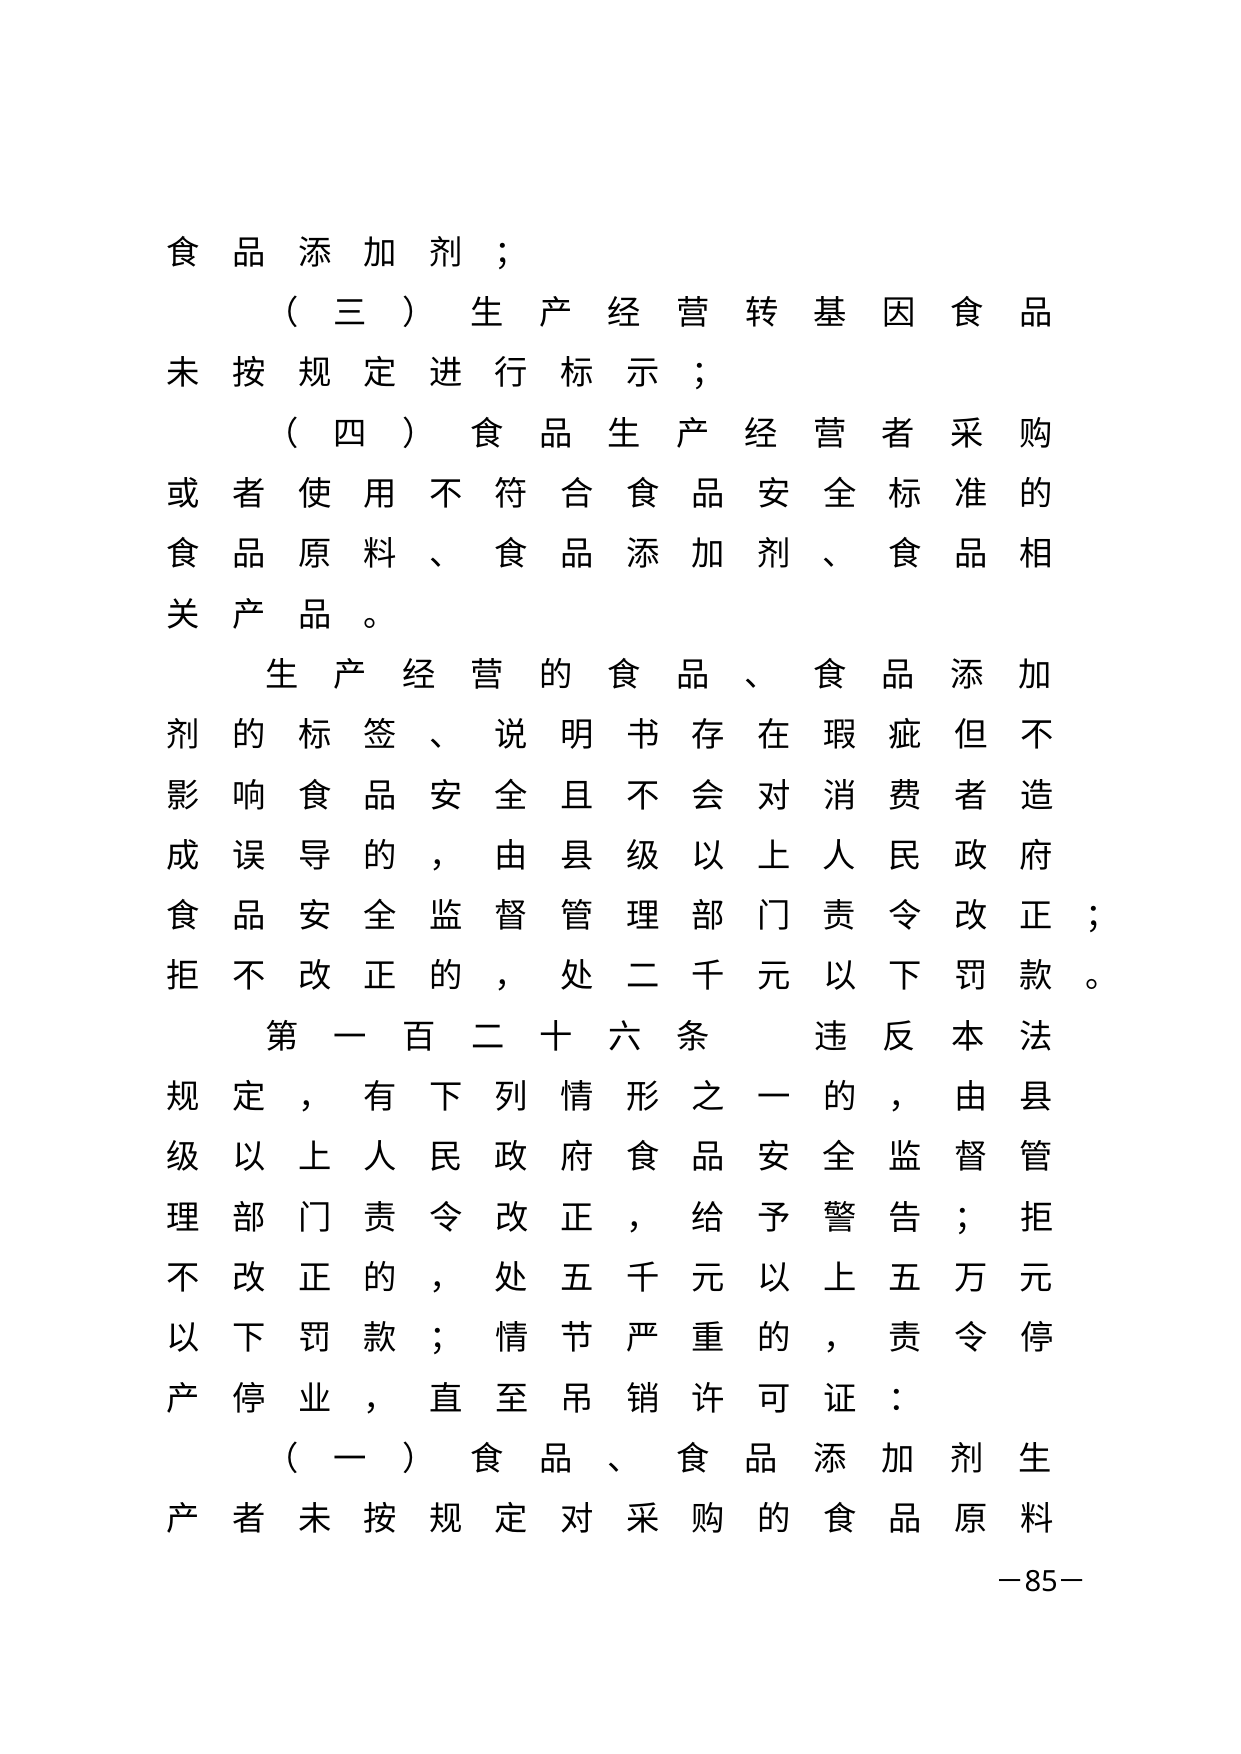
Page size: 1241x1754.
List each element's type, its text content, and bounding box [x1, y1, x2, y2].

text （三）生产经营转基因食品未按规定进行标示； [167, 280, 1085, 400]
text （四）食品生产经营者采购或者使用不符合食品安全标准的食品原料、食品添加剂、食品相关产品。 [167, 400, 1085, 642]
text （一）食品、食品添加剂生产者未按规定对采购的食品原料和生产的食品、食品添加剂进行检验； [167, 1426, 1085, 1546]
text 生产经营的食品、食品添加剂的标签、说明书存在瑕疵但不影响食品安全且不会对消费者造成误导的，由县级以上人民政府食品安全监督管理部门责令改正；拒不改正的，处二千元以下罚款。 [167, 642, 1085, 1003]
text 第一百二十六条 违反本法规定，有下列情形之一的，由县级以上人民政府食品安全监督管理部门责令改正，给予警告；拒不改正的，处五千元以上五万元以下罚款；情节严重的，责令停产停业，直至吊销许可证： [167, 1003, 1085, 1426]
text （二）生产经营无标签的预包装食品、食品添加剂或者标签、说明书不符合本法规定的食品、食品添加剂； [167, 219, 1085, 280]
